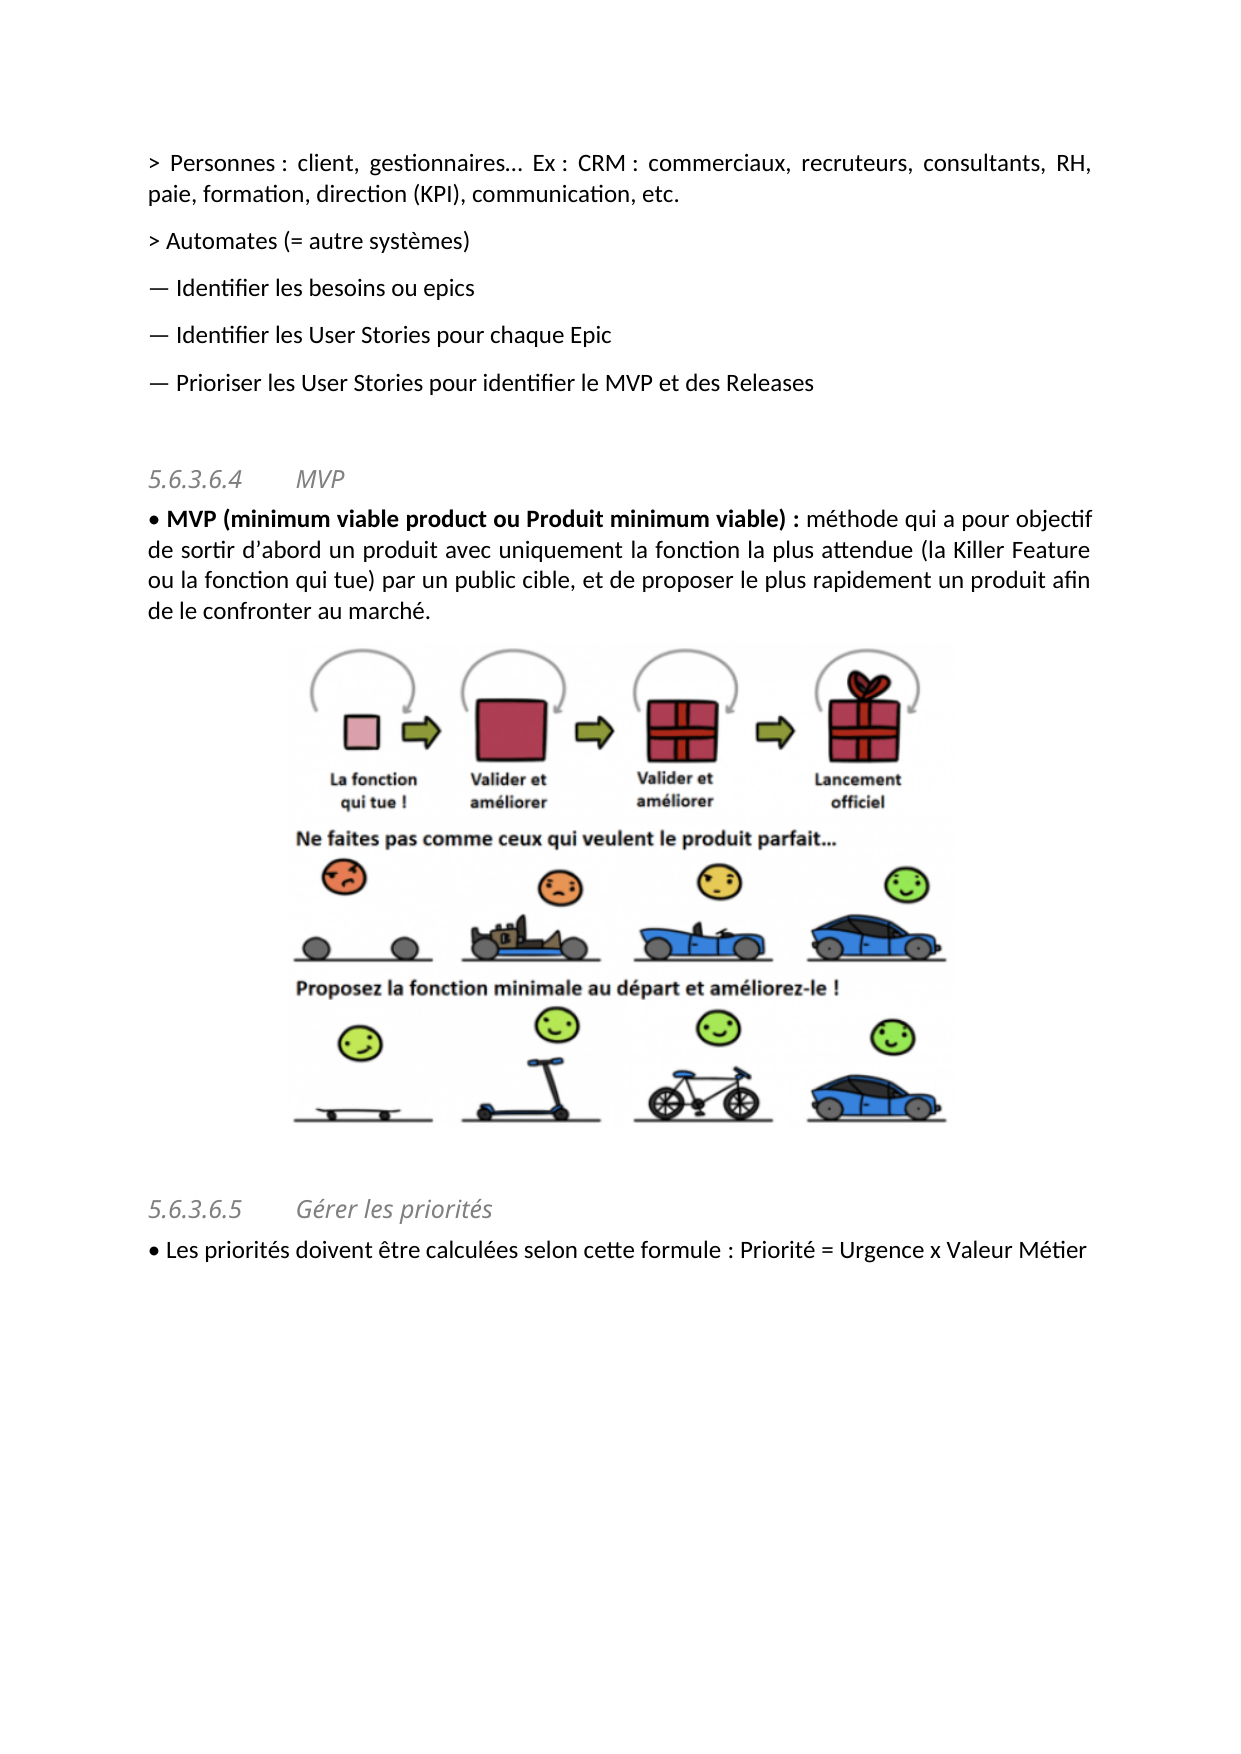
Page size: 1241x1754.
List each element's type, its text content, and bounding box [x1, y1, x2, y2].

subtitle Gérer les priorités [148, 1192, 1093, 1226]
picture [286, 642, 954, 1128]
text • Les priorités doivent être calculées selon cette formule : Priorité = Urgence x Valeur Métier [148, 1234, 1093, 1264]
text — Identifier les besoins ou epics [148, 272, 1093, 303]
text — Identifier les User Stories pour chaque Epic [148, 320, 1093, 350]
text — Prioriser les User Stories pour identifier le MVP et des Releases [148, 367, 1093, 397]
text • MVP (minimum viable product ou Produit minimum viable) : méthode qui a pour objectif de sortir d’abord un produit avec uniquement la fonction la plus attendue (la Killer Feature ou la fonction qui tue) par un public cible, et de proposer le plus rapidement un produit afin de le confronter au marché. [148, 504, 1093, 626]
text > Automates (= autre systèmes) [148, 225, 1093, 256]
text > Personnes : client, gestionnaires… Ex : CRM : commerciaux, recruteurs, consultants, RH, paie, formation, direction (KPI), communication, etc. [148, 148, 1093, 209]
subtitle MVP [148, 461, 1093, 495]
